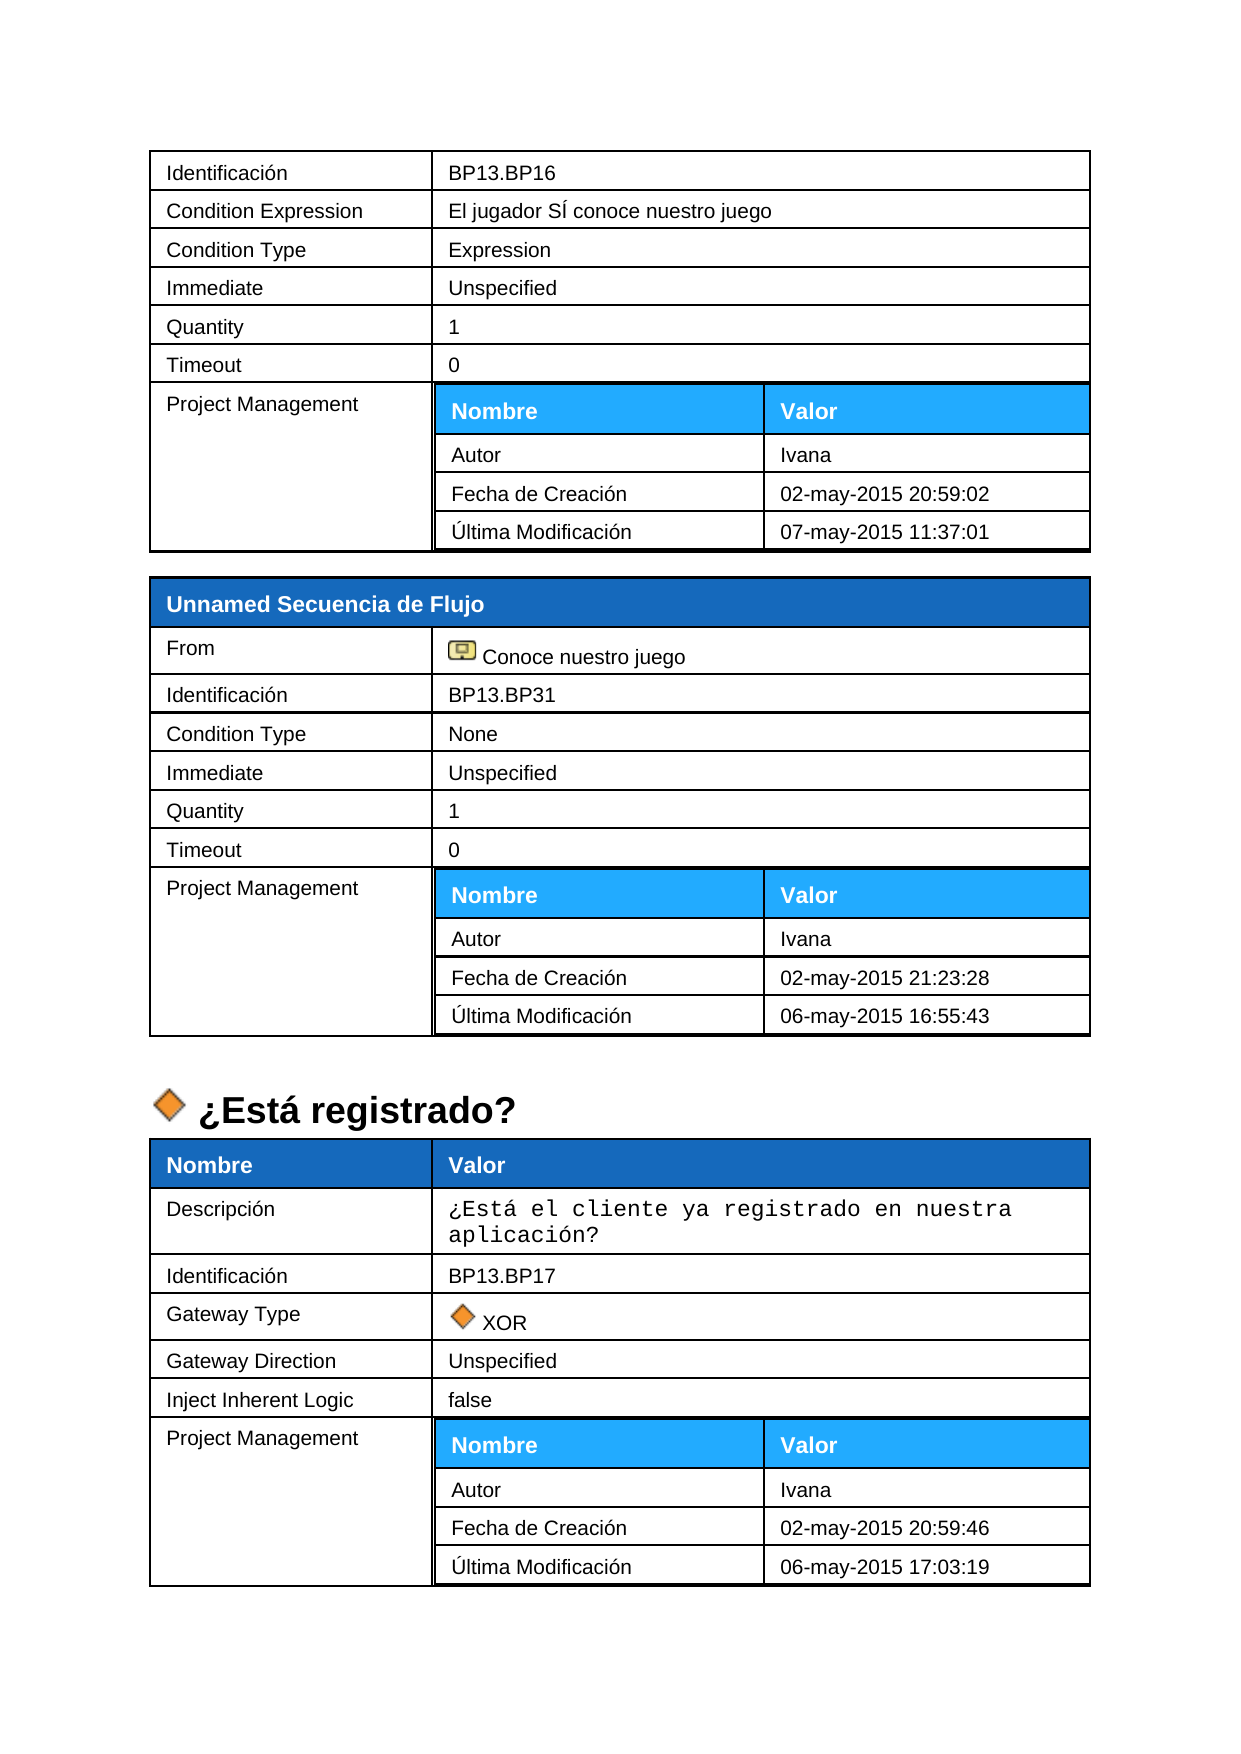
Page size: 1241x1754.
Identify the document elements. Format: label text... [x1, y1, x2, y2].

table_cell [765, 1508, 1089, 1544]
picture [448, 1302, 477, 1331]
table_cell [765, 996, 1089, 1033]
table_cell Quantity [151, 791, 431, 827]
table_cell Unspecified [433, 268, 1089, 304]
table_cell Identificación [151, 675, 431, 711]
table_cell Gateway Direction [151, 1341, 431, 1377]
table_cell [765, 435, 1089, 471]
table_cell [765, 919, 1089, 955]
table_cell Timeout [151, 829, 431, 866]
table_cell [436, 1469, 763, 1506]
table_cell [436, 919, 763, 955]
table_header Unnamed Secuencia de Flujo [151, 579, 1089, 626]
table_cell Expression [433, 229, 1089, 266]
table_cell Identificación [151, 152, 431, 188]
table_cell Quantity [151, 306, 431, 343]
table_cell Timeout [151, 345, 431, 381]
table_cell 1 [433, 791, 1089, 827]
table_header Valor [433, 1140, 1089, 1187]
table_cell Project Management [151, 1418, 431, 1585]
table_cell Inject Inherent Logic [151, 1379, 431, 1416]
subtitle ¿Está registrado? [150, 1086, 1090, 1131]
table_cell [436, 512, 763, 548]
table_cell [765, 1469, 1089, 1506]
table_cell BP13.BP31 [433, 675, 1089, 711]
table_cell Identificación [151, 1255, 431, 1292]
table_cell [436, 435, 763, 471]
table_cell 0 [433, 829, 1089, 866]
table_cell [436, 1546, 763, 1583]
table_cell Condition Type [151, 714, 431, 750]
table_cell Condition Type [151, 229, 431, 266]
table_cell Project Management [151, 383, 431, 550]
picture [150, 1085, 188, 1124]
table_cell El jugador SÍ conoce nuestro juego [433, 191, 1089, 227]
picture [448, 636, 477, 665]
table_cell [765, 512, 1089, 548]
table_cell [436, 473, 763, 510]
table_cell [436, 958, 763, 994]
table_cell [765, 958, 1089, 994]
table_cell Descripción [151, 1189, 431, 1253]
table_cell [436, 996, 763, 1033]
table_cell false [433, 1379, 1089, 1416]
table_cell Conoce nuestro juego [433, 628, 1089, 673]
table_cell Unspecified [433, 1341, 1089, 1377]
table_cell ¿Está el cliente ya registrado en nuestra aplicación? [433, 1189, 1089, 1253]
table_cell None [433, 714, 1089, 750]
table_cell 0 [433, 345, 1089, 381]
table_header Nombre [151, 1140, 431, 1187]
table_cell Condition Expression [151, 191, 431, 227]
table_cell [765, 1546, 1089, 1583]
table_cell BP13.BP17 [433, 1255, 1089, 1292]
table_cell Unspecified [433, 752, 1089, 788]
table_cell XOR [433, 1294, 1089, 1339]
table_cell [436, 1508, 763, 1544]
table_cell BP13.BP16 [433, 152, 1089, 188]
table_cell Project Management [151, 868, 431, 1035]
table_cell From [151, 628, 431, 673]
table_cell Gateway Type [151, 1294, 431, 1339]
table_cell [765, 473, 1089, 510]
table_cell Immediate [151, 752, 431, 788]
table_cell 1 [433, 306, 1089, 343]
table_cell Immediate [151, 268, 431, 304]
